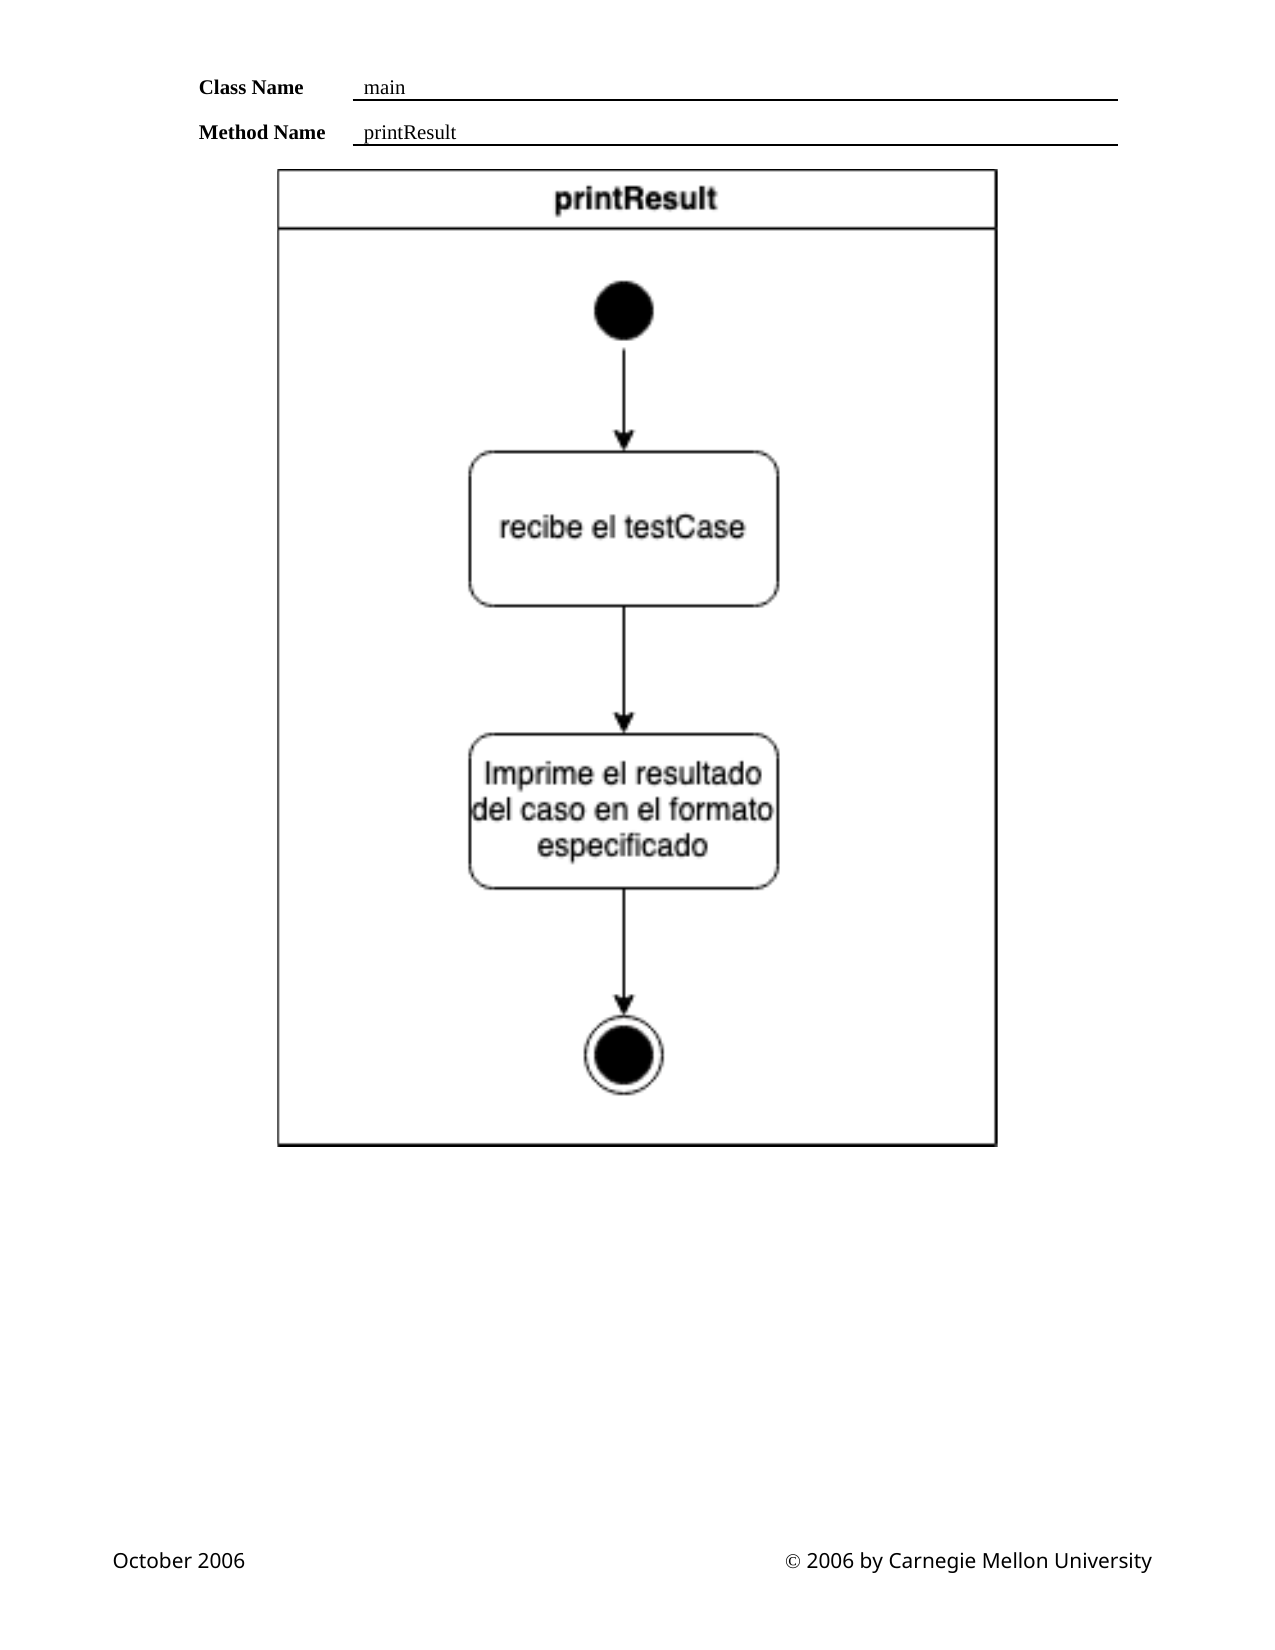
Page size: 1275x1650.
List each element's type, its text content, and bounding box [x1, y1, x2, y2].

table_header main [353, 75, 1117, 99]
table_header printResult [353, 120, 1117, 144]
table_header Method Name [188, 120, 352, 144]
table_header Class Name [188, 75, 352, 99]
picture [277, 169, 998, 1147]
